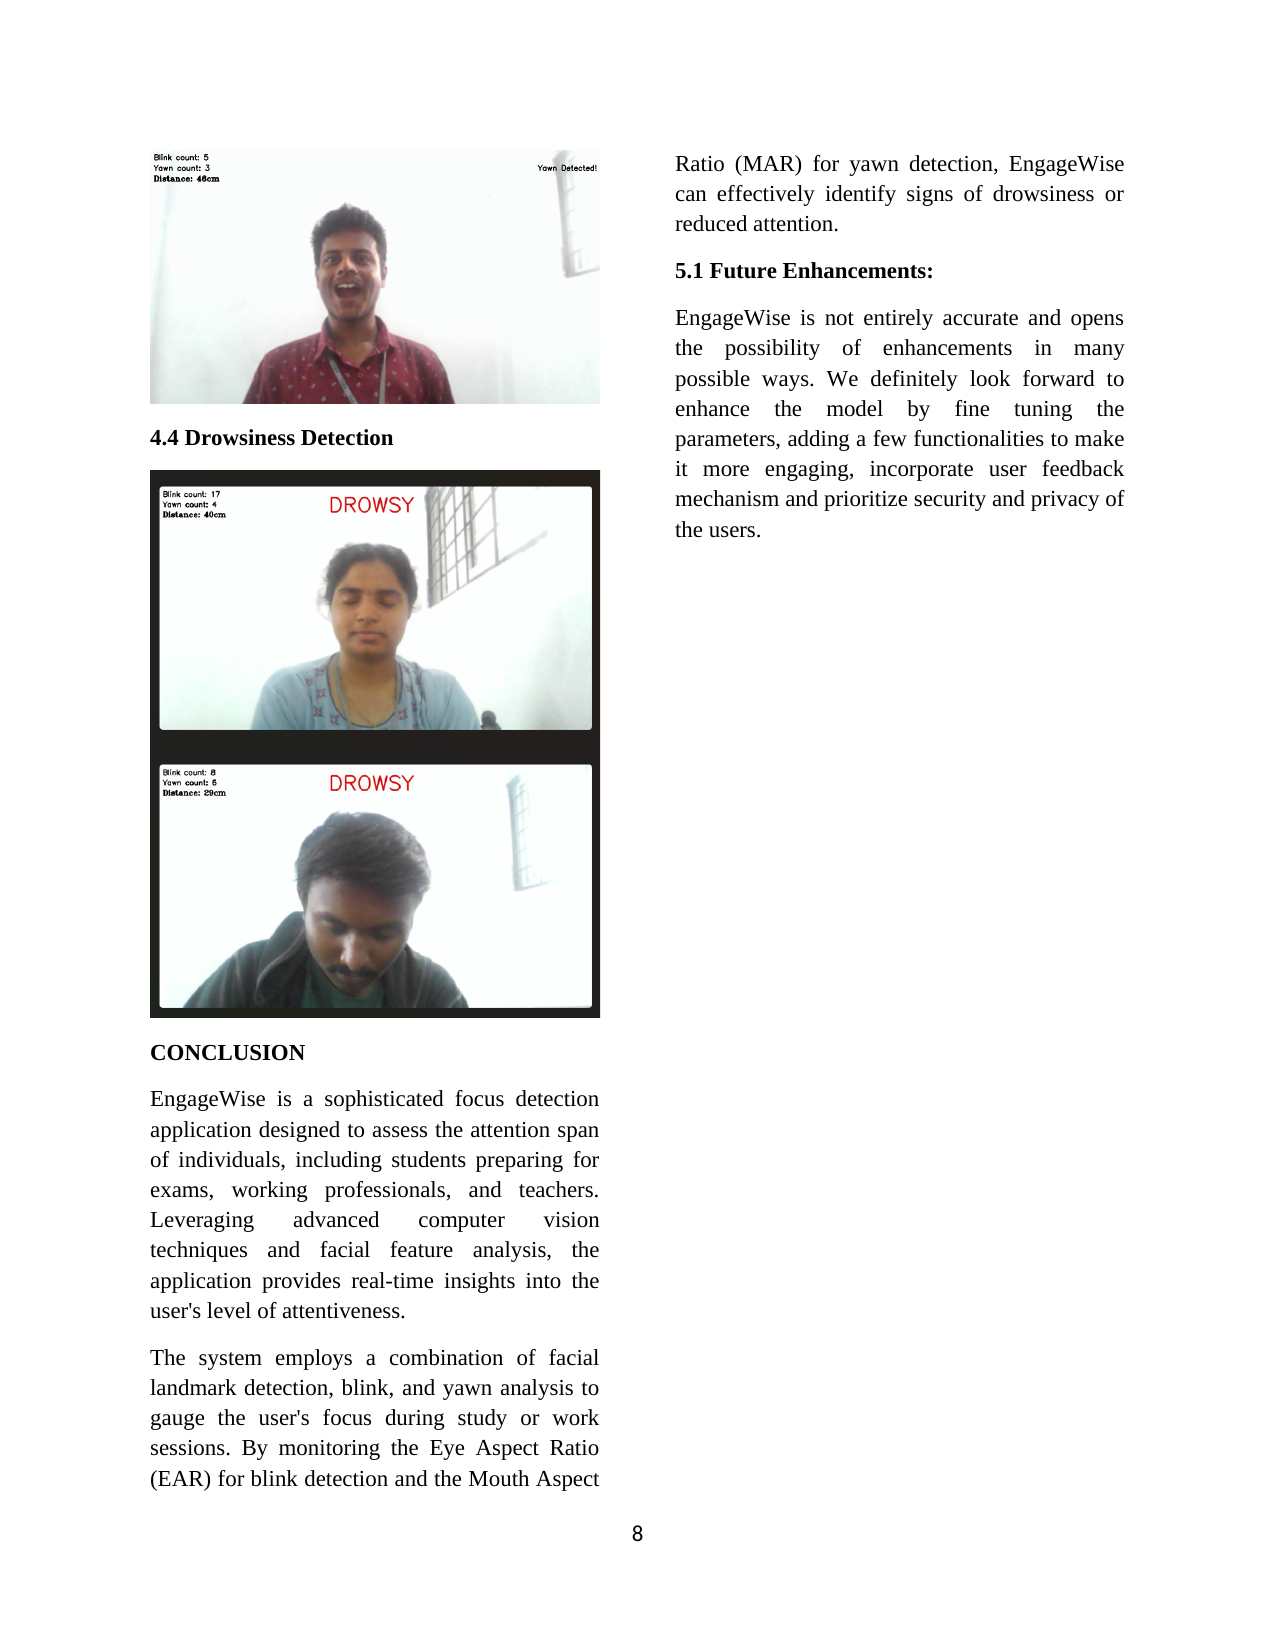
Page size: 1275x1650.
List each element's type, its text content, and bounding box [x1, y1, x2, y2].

text EngageWise is not entirely accurate and opens the possibility of enhancements in many possible ways. We definitely look forward to enhance the model by fine tuning the parameters, adding a few functionalities to make it more engaging, incorporate user feedback mechanism and prioritize security and privacy of the users. [675, 304, 1125, 542]
text CONCLUSION [150, 1039, 600, 1065]
text EngageWise is a sophisticated focus detection application designed to assess the attention span of individuals, including students preparing for exams, working professionals, and teachers. Leveraging advanced computer vision techniques and facial feature analysis, the application provides real-time insights into the user's level of attentiveness. [150, 1086, 600, 1323]
text 5.1 Future Enhancements: [675, 257, 1125, 284]
picture [150, 150, 600, 404]
text 4.4 Drowsiness Detection [150, 424, 600, 450]
picture [150, 470, 600, 1018]
text The system employs a combination of facial landmark detection, blink, and yawn analysis to gauge the user's focus during study or work sessions. By monitoring the Eye Aspect Ratio (EAR) for blink detection and the Mouth Aspect Ratio (MAR) for yawn detection, EngageWise can effectively identify signs of drowsiness or reduced attention. [675, 150, 1125, 237]
text The system employs a combination of facial landmark detection, blink, and yawn analysis to gauge the user's focus during study or work sessions. By monitoring the Eye Aspect Ratio (EAR) for blink detection and the Mouth Aspect Ratio (MAR) for yawn detection, EngageWise can effectively identify signs of drowsiness or reduced attention. [150, 1344, 600, 1491]
